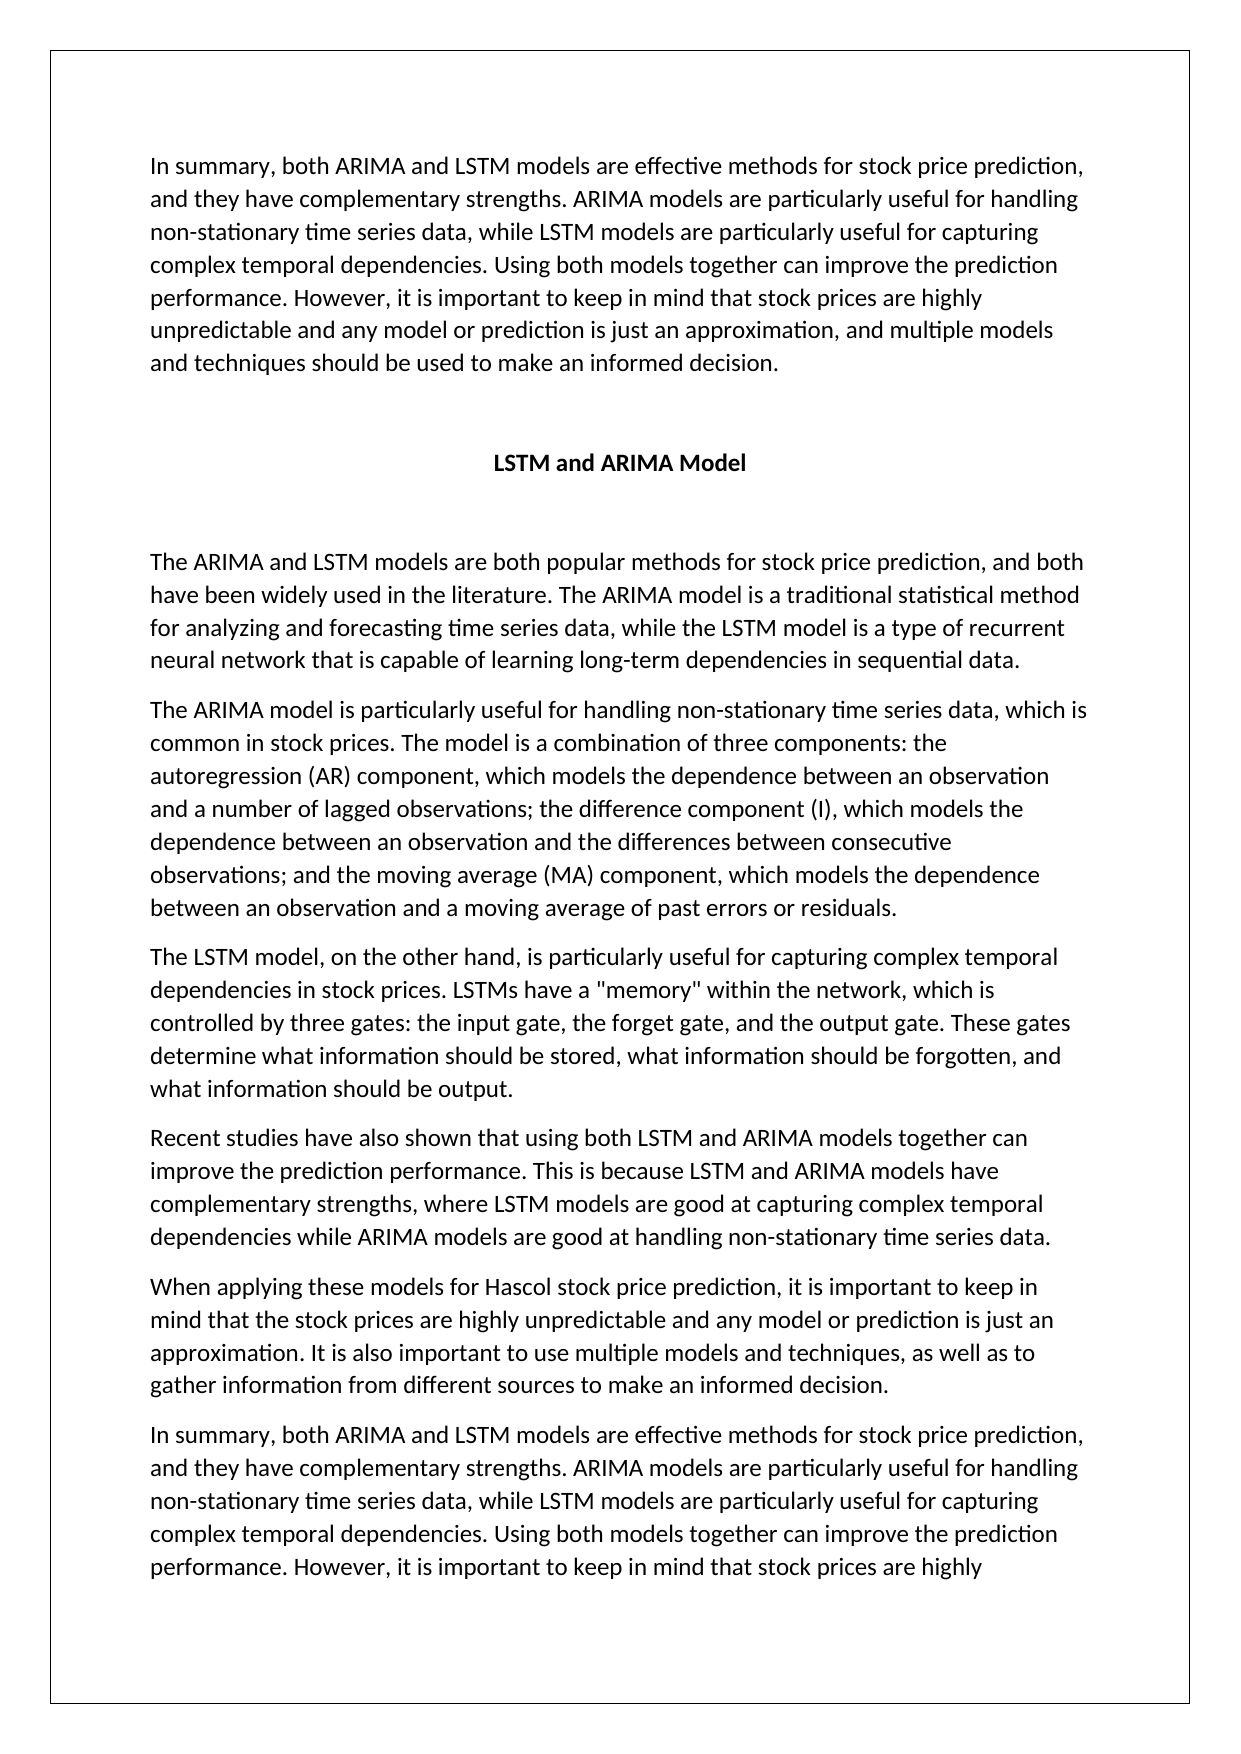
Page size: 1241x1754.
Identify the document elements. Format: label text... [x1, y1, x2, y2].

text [150, 1419, 1090, 1581]
text When applying these models for Hascol stock price prediction, it is important to keep in mind that the stock prices are highly unpredictable and any model or prediction is just an approximation. It is also important to use multiple models and techniques, as well as to gather information from different sources to make an informed decision. [150, 1271, 1090, 1400]
text LSTM and ARIMA Model [150, 447, 1090, 477]
text Recent studies have also shown that using both LSTM and ARIMA models together can improve the prediction performance. This is because LSTM and ARIMA models have complementary strengths, where LSTM models are good at capturing complex temporal dependencies while ARIMA models are good at handling non-stationary time series data. [150, 1122, 1090, 1252]
text The ARIMA model is particularly useful for handling non-stationary time series data, which is common in stock prices. The model is a combination of three components: the autoregression (AR) component, which models the dependence between an observation and a number of lagged observations; the difference component (I), which models the dependence between an observation and the differences between consecutive observations; and the moving average (MA) component, which models the dependence between an observation and a moving average of past errors or residuals. [150, 694, 1090, 922]
text The ARIMA and LSTM models are both popular methods for stock price prediction, and both have been widely used in the literature. The ARIMA model is a traditional statistical method for analyzing and forecasting time series data, while the LSTM model is a type of recurrent neural network that is capable of learning long-term dependencies in sequential data. [150, 546, 1090, 675]
text The LSTM model, on the other hand, is particularly useful for capturing complex temporal dependencies in stock prices. LSTMs have a "memory" within the network, which is controlled by three gates: the input gate, the forget gate, and the output gate. These gates determine what information should be stored, what information should be forgotten, and what information should be output. [150, 941, 1090, 1103]
